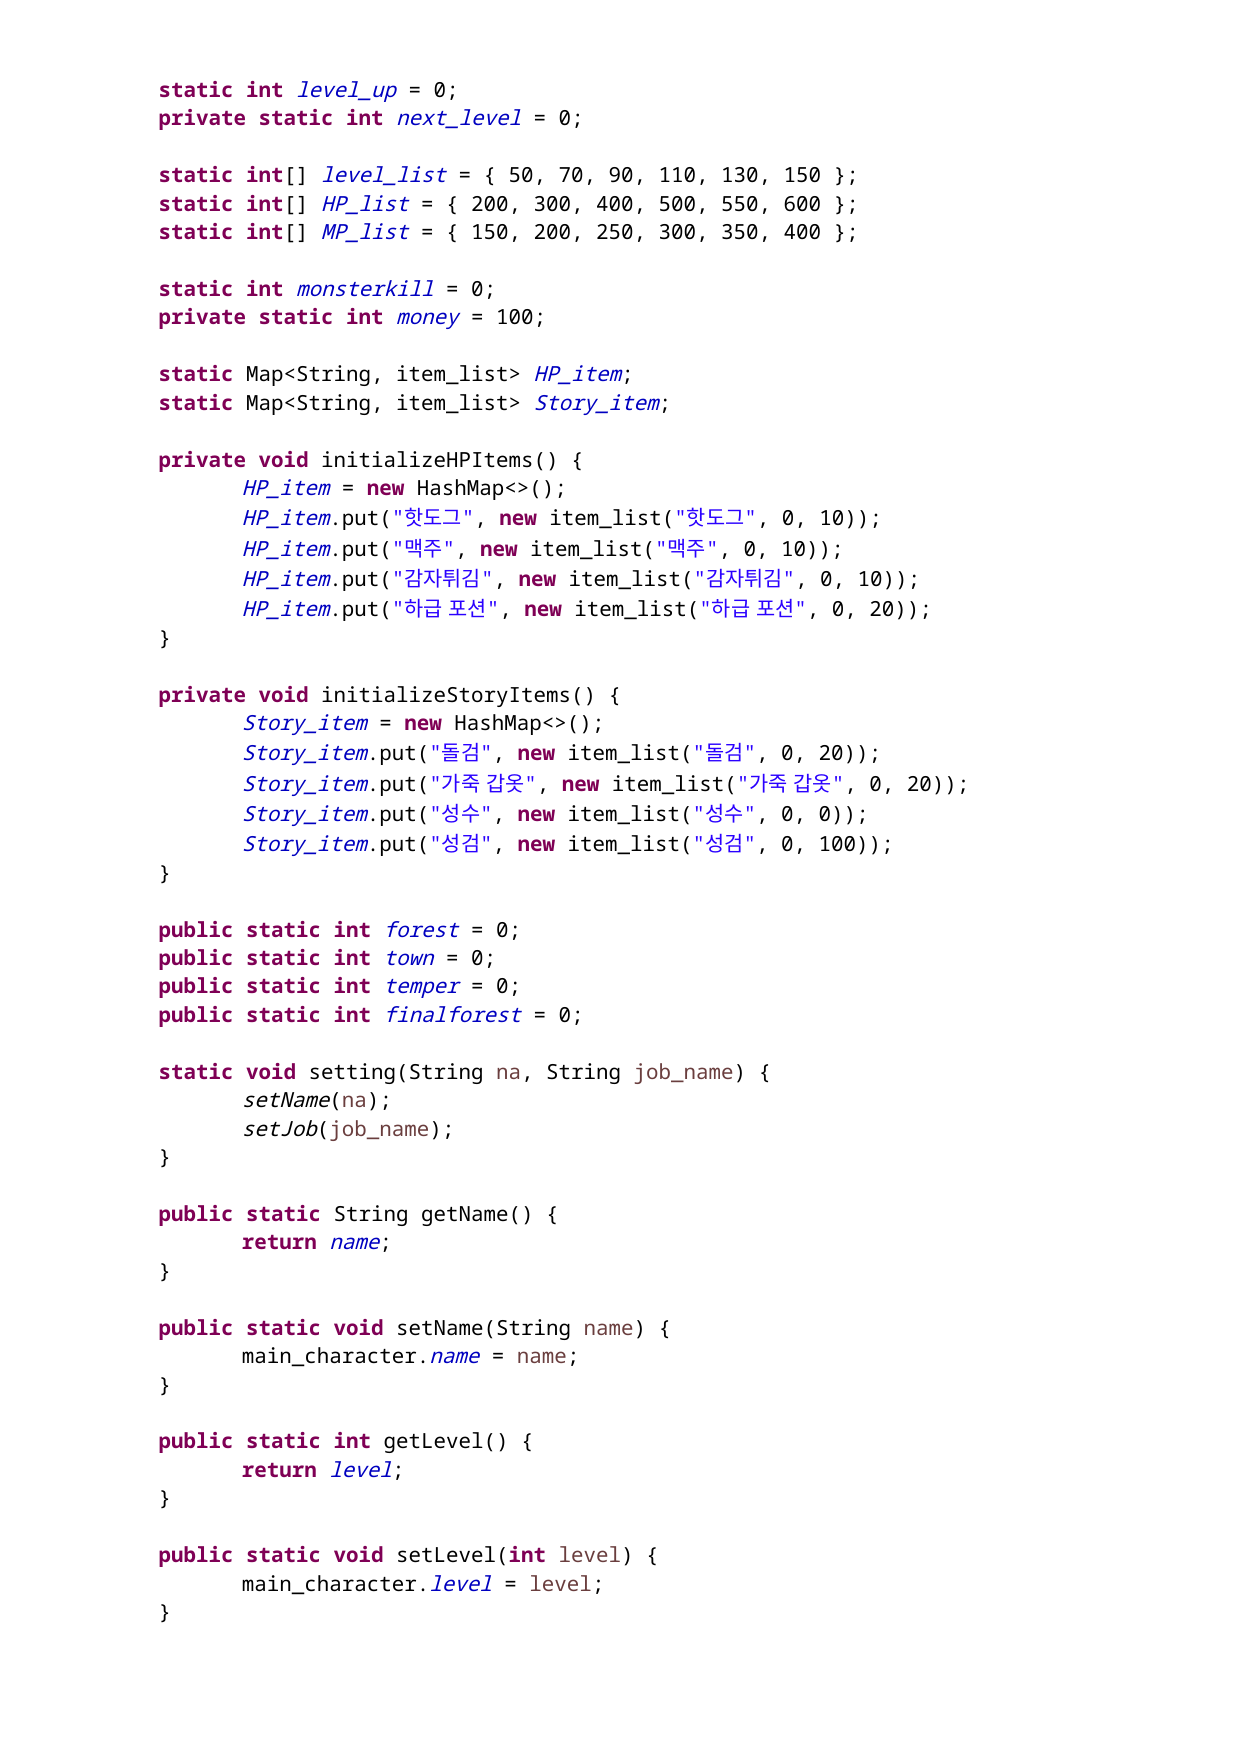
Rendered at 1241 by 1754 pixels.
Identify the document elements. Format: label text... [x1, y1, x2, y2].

text static Map<String, item_list> Story_item; [75, 388, 1165, 416]
text Story_item.put("성검", new item_list("성검", 0, 100)); [75, 827, 1165, 858]
text setJob(job_name); [75, 1114, 1165, 1142]
text Story_item.put("가죽 갑옷", new item_list("가죽 갑옷", 0, 20)); [75, 767, 1165, 797]
text public static int temper = 0; [75, 972, 1165, 1000]
text private static int next_level = 0; [75, 103, 1165, 132]
text public static int finalforest = 0; [75, 1000, 1165, 1028]
text private void initializeHPItems() { [75, 445, 1165, 473]
text HP_item.put("맥주", new item_list("맥주", 0, 10)); [75, 532, 1165, 562]
text private static int money = 100; [75, 302, 1165, 331]
text HP_item.put("핫도그", new item_list("핫도그", 0, 10)); [75, 502, 1165, 532]
text static Map<String, item_list> HP_item; [75, 359, 1165, 388]
text static int[] HP_list = { 200, 300, 400, 500, 550, 600 }; [75, 189, 1165, 217]
text HP_item = new HashMap<>(); [75, 473, 1165, 502]
text public static int town = 0; [75, 943, 1165, 972]
text main_character.level = level; [75, 1569, 1165, 1597]
text } [75, 1256, 1165, 1284]
text public static void setLevel(int level) { [75, 1540, 1165, 1569]
text } [75, 1370, 1165, 1398]
text public static int forest = 0; [75, 915, 1165, 943]
text Story_item.put("성수", new item_list("성수", 0, 0)); [75, 797, 1165, 827]
text } [75, 1142, 1165, 1171]
text return level; [75, 1455, 1165, 1483]
text } [75, 623, 1165, 651]
text HP_item.put("감자튀김", new item_list("감자튀김", 0, 10)); [75, 562, 1165, 592]
text Story_item.put("돌검", new item_list("돌검", 0, 20)); [75, 737, 1165, 767]
text public static void setName(String name) { [75, 1313, 1165, 1341]
text } [75, 1483, 1165, 1512]
text Story_item = new HashMap<>(); [75, 708, 1165, 737]
text static int level_up = 0; [75, 75, 1165, 103]
text private void initializeStoryItems() { [75, 680, 1165, 708]
text public static int getLevel() { [75, 1427, 1165, 1455]
text setName(na); [75, 1085, 1165, 1114]
text static void setting(String na, String job_name) { [75, 1057, 1165, 1085]
text public static String getName() { [75, 1199, 1165, 1227]
text main_character.name = name; [75, 1341, 1165, 1370]
text } [75, 1597, 1165, 1626]
text HP_item.put("하급 포션", new item_list("하급 포션", 0, 20)); [75, 592, 1165, 623]
text static int monsterkill = 0; [75, 274, 1165, 302]
text static int[] MP_list = { 150, 200, 250, 300, 350, 400 }; [75, 217, 1165, 246]
text return name; [75, 1227, 1165, 1256]
text static int[] level_list = { 50, 70, 90, 110, 130, 150 }; [75, 160, 1165, 189]
text } [75, 858, 1165, 886]
